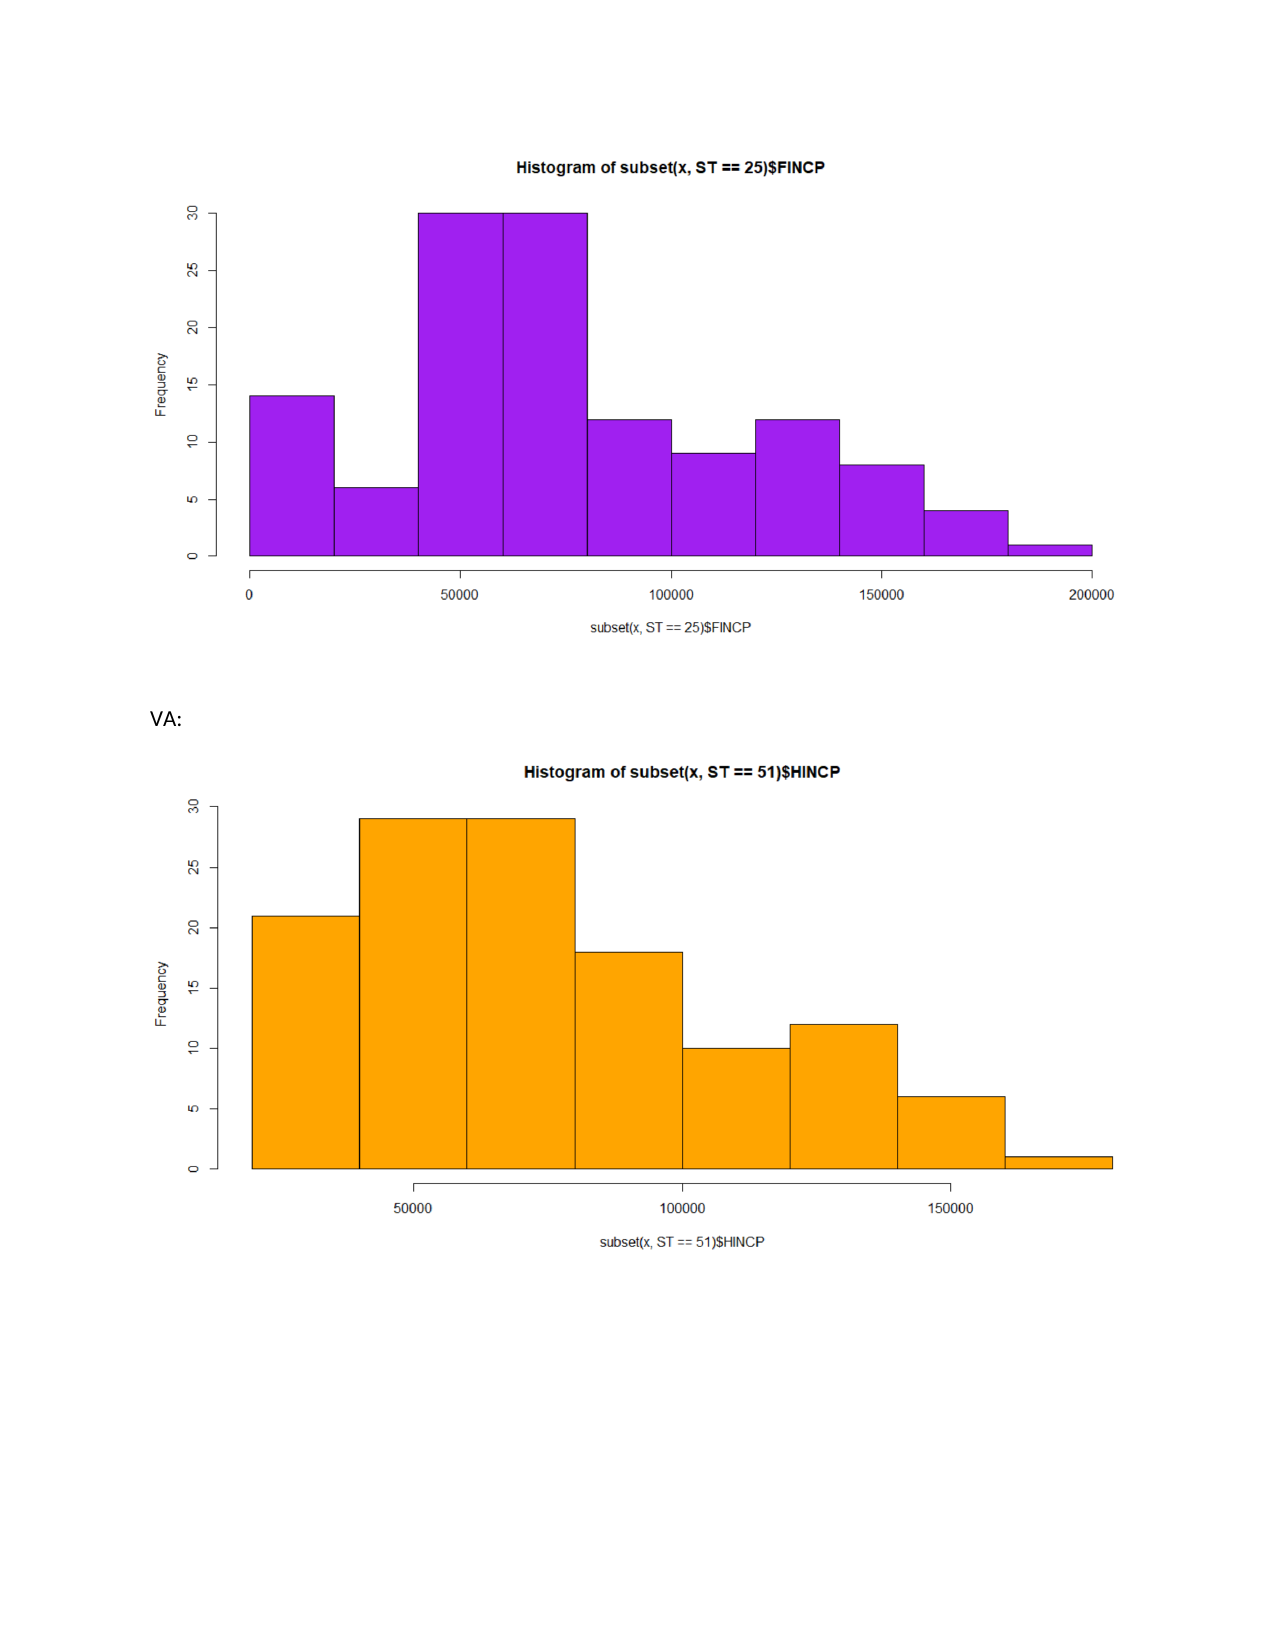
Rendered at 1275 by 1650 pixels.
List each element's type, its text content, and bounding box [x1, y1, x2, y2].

picture [150, 750, 1125, 1257]
picture [150, 150, 1125, 638]
text VA: [150, 704, 1125, 732]
